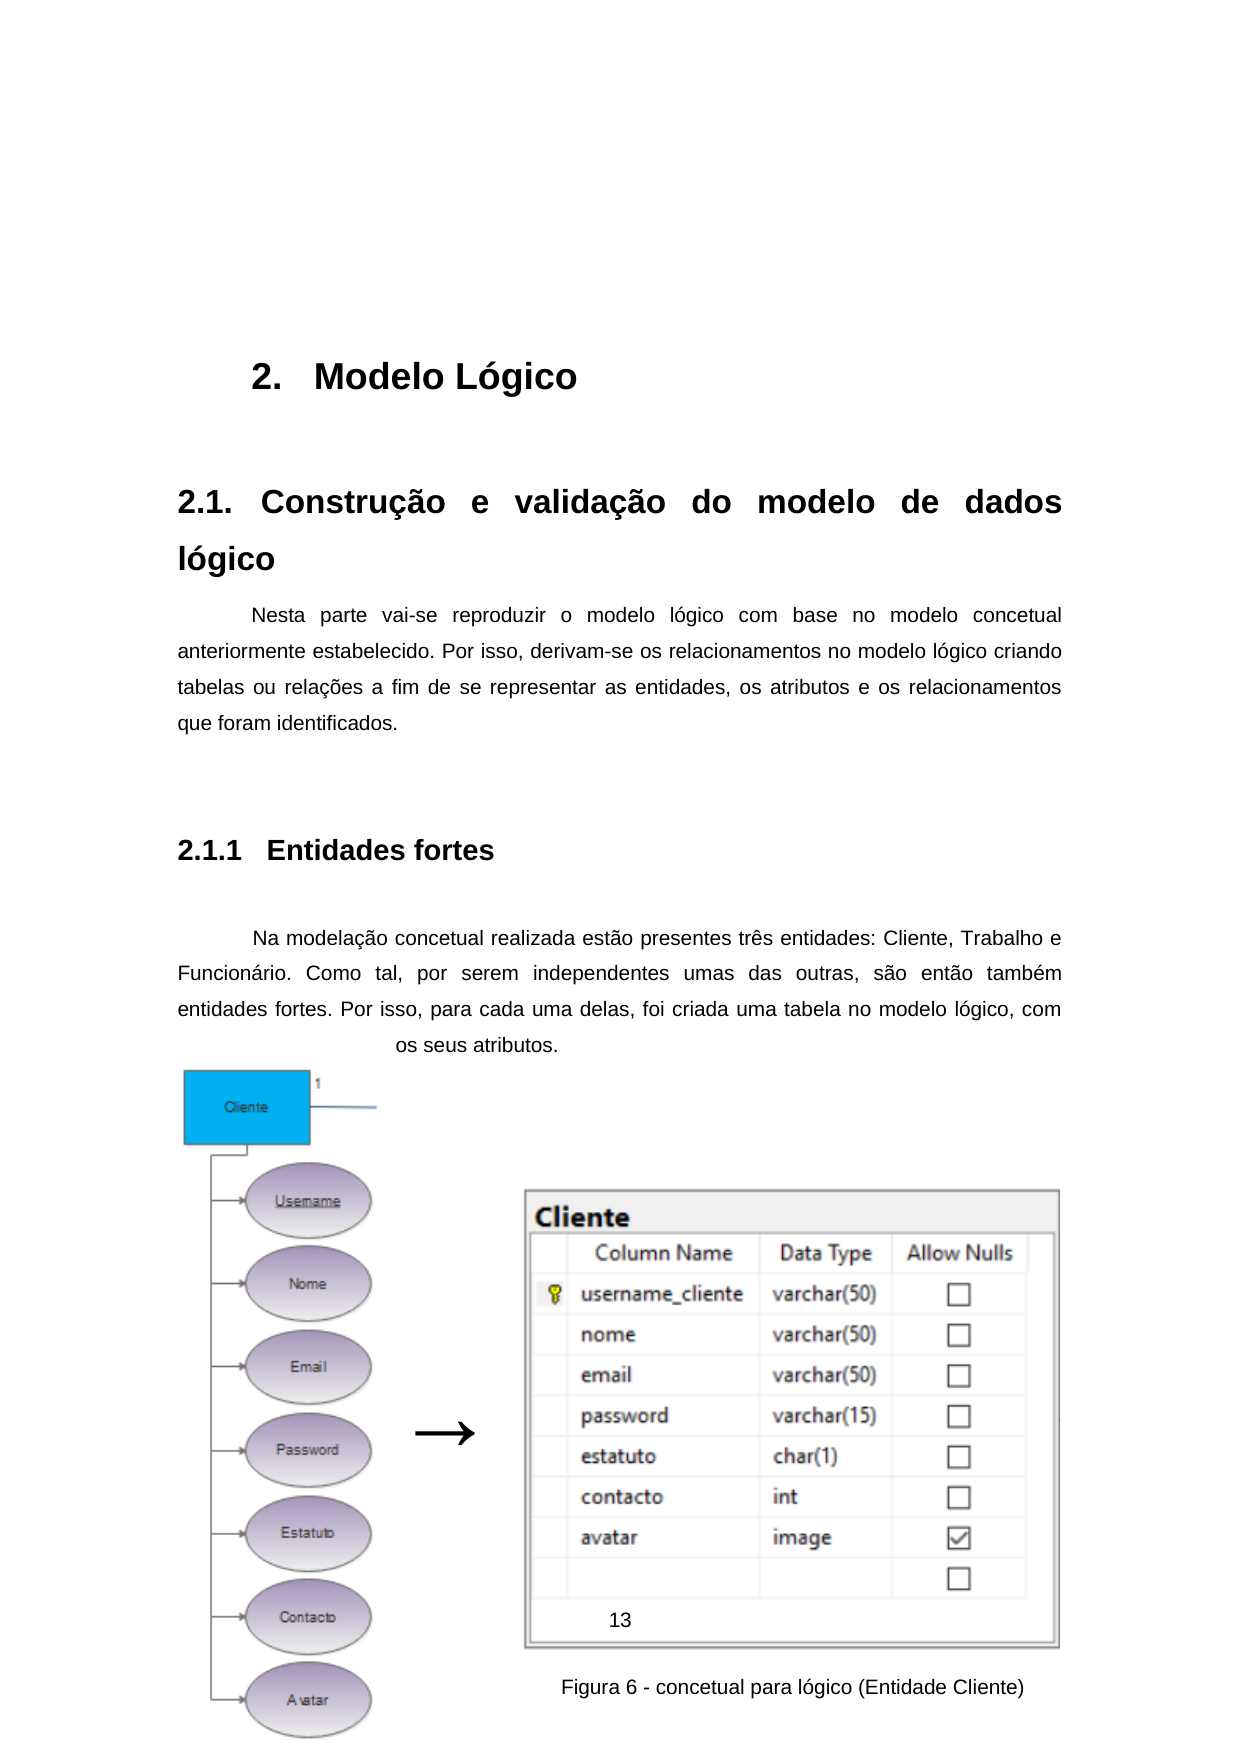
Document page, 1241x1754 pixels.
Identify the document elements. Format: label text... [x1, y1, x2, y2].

picture [176, 1053, 377, 1751]
text Entidades fortes [177, 833, 1063, 866]
text → [377, 1357, 522, 1472]
text Construção e validação do modelo de dados lógico [177, 482, 1063, 578]
text Nesta parte vai-se reproduzir o modelo lógico com base no modelo concetual anteriormente estabelecido. Por isso, derivam-se os relacionamentos no modelo lógico criando tabelas ou relações a fim de se representar as entidades, os atributos e os relacionamentos que foram identificados. [177, 603, 1063, 735]
text Modelo Lógico [251, 354, 1063, 398]
text Na modelação concetual realizada estão presentes três entidades: Cliente, Trabalho e Funcionário. Como tal, por serem independentes umas das outras, são então também entidades fortes. Por isso, para cada uma delas, foi criada uma tabela no modelo lógico, com os seus atributos. [177, 925, 1063, 1057]
picture [522, 1187, 1059, 1648]
